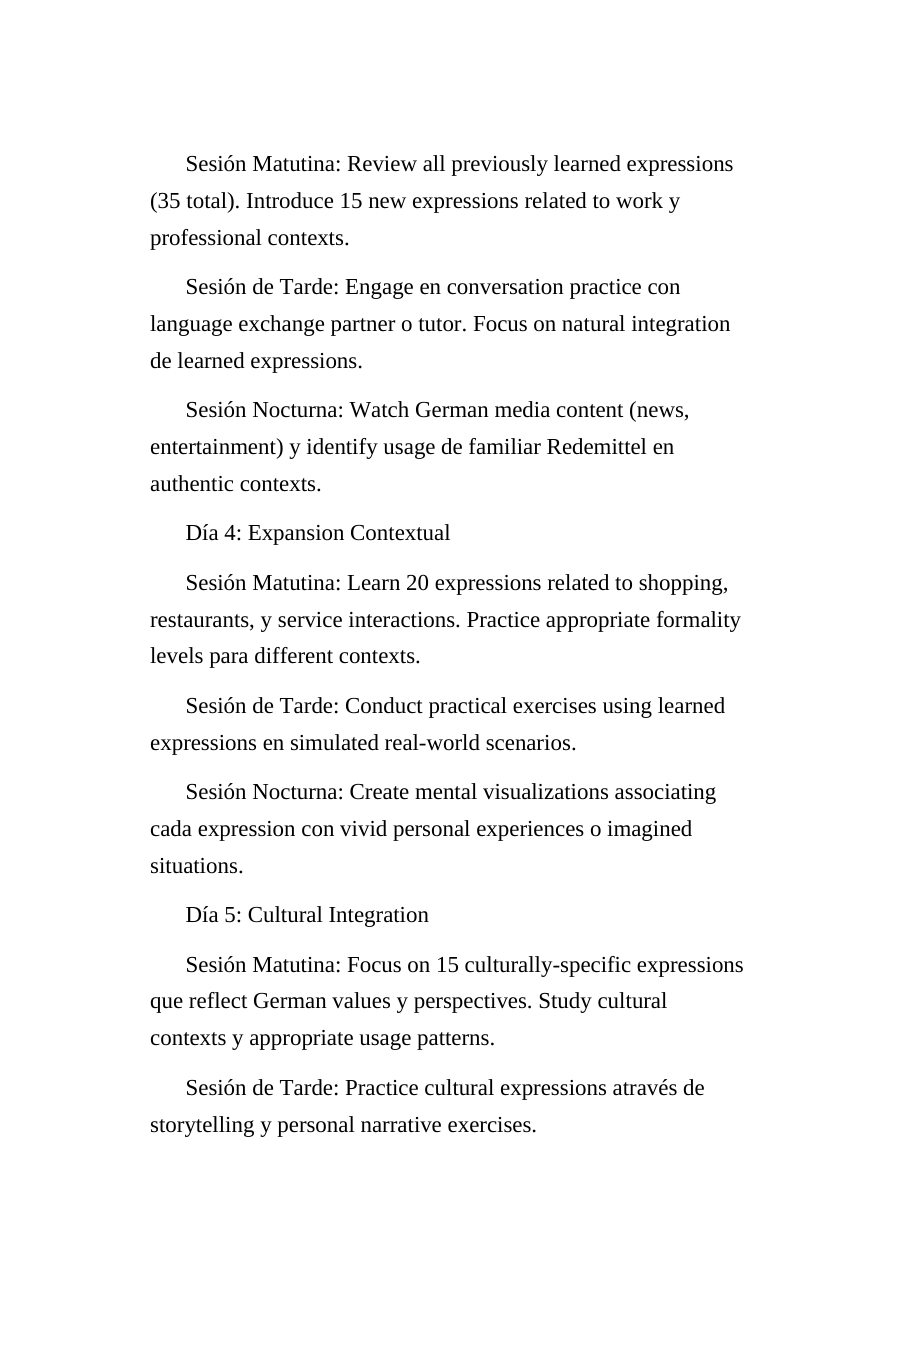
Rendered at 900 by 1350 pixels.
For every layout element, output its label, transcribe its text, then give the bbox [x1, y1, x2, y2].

text Sesión de Tarde: Conduct practical exercises using learned expressions en simulated real-world scenarios. [150, 692, 750, 755]
text Sesión Nocturna: Create mental visualizations associating cada expression con vivid personal experiences o imagined situations. [150, 778, 750, 878]
text Sesión Matutina: Learn 20 expressions related to shopping, restaurants, y service interactions. Practice appropriate formality levels para different contexts. [150, 569, 750, 669]
text Sesión Matutina: Focus on 15 culturally-specific expressions que reflect German values y perspectives. Study cultural contexts y appropriate usage patterns. [150, 951, 750, 1051]
text Sesión Matutina: Review all previously learned expressions (35 total). Introduce 15 new expressions related to work y professional contexts. [150, 150, 750, 250]
text Sesión de Tarde: Engage en conversation practice con language exchange partner o tutor. Focus on natural integration de learned expressions. [150, 273, 750, 373]
text Día 4: Expansion Contextual [150, 519, 750, 546]
text Sesión de Tarde: Practice cultural expressions através de storytelling y personal narrative exercises. [150, 1074, 750, 1137]
text Día 5: Cultural Integration [150, 901, 750, 928]
text Sesión Nocturna: Watch German media content (news, entertainment) y identify usage de familiar Redemittel en authentic contexts. [150, 396, 750, 496]
